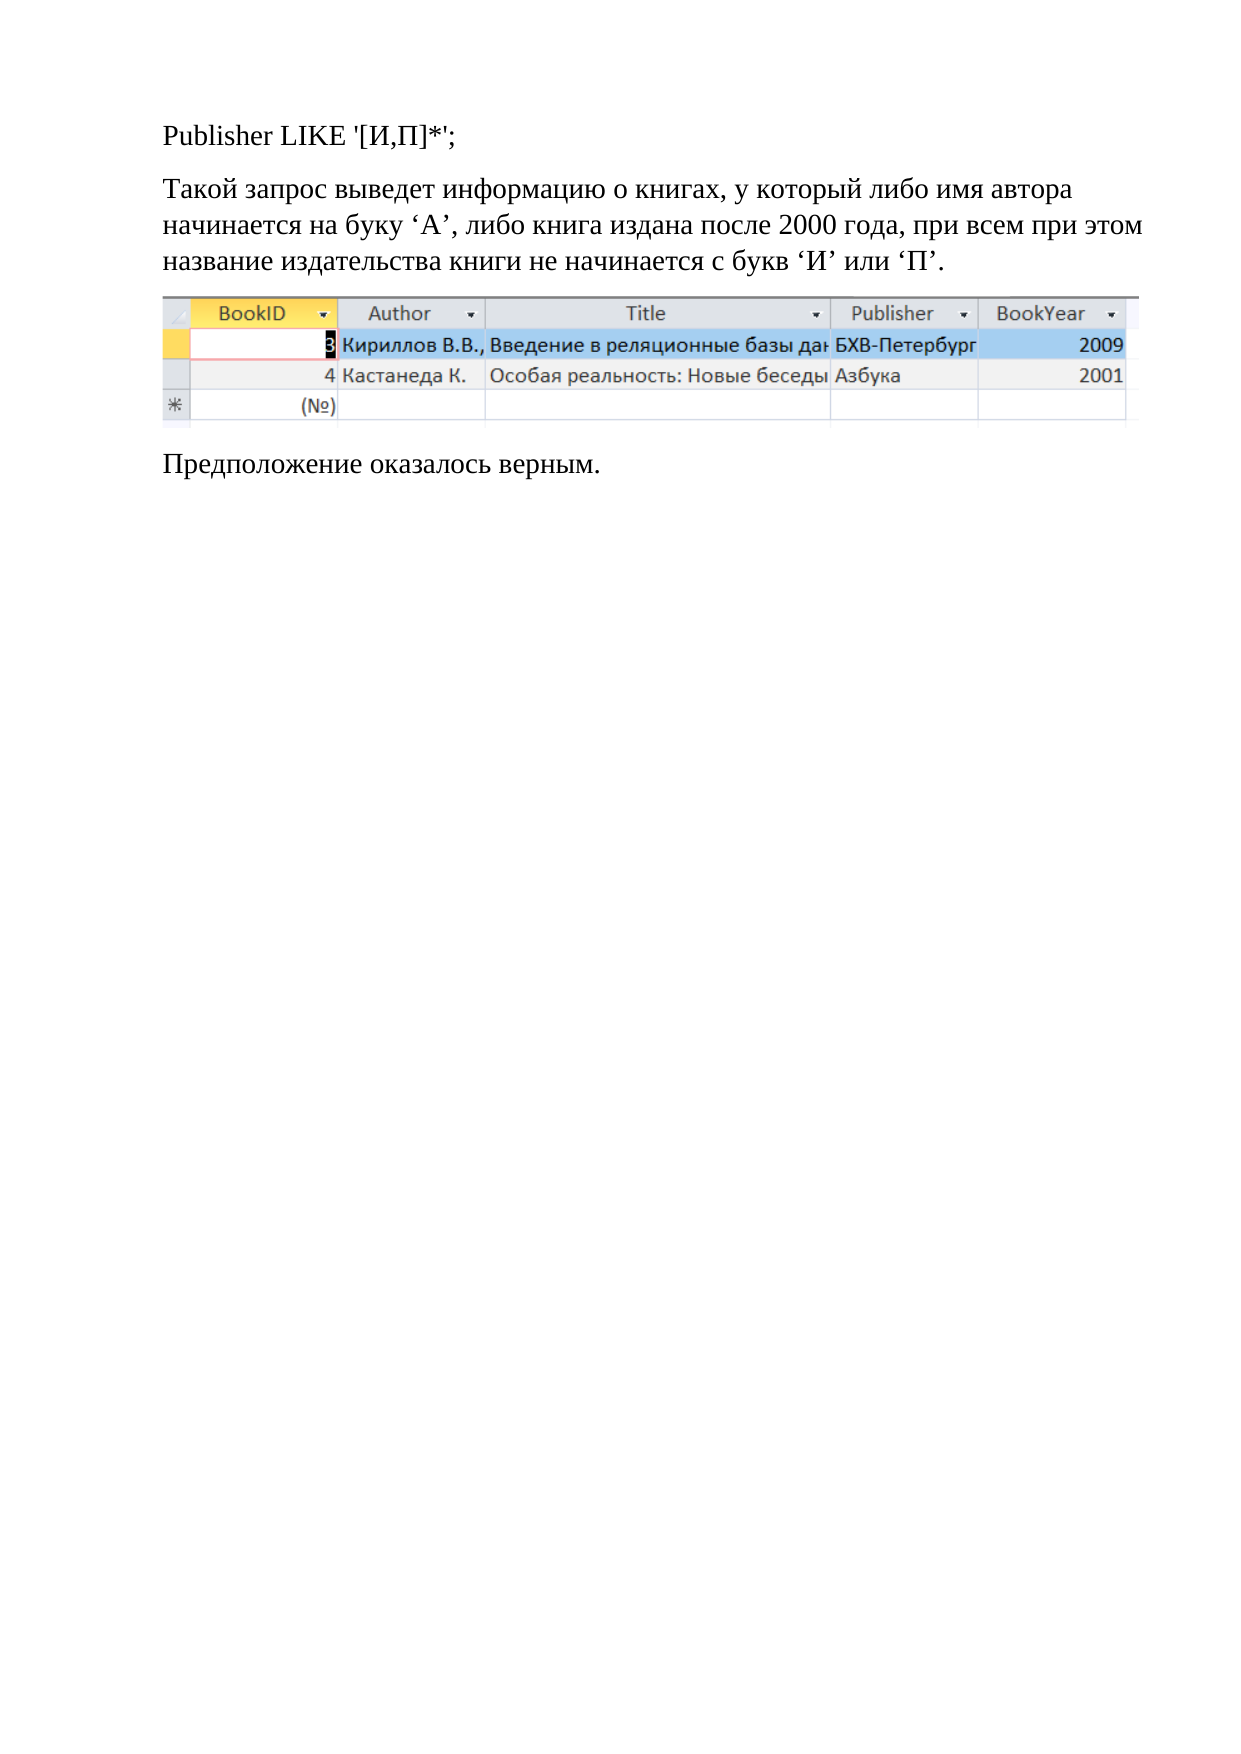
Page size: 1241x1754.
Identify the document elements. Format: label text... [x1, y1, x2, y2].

text Предположение оказалось верным. [162, 447, 1152, 480]
picture [162, 296, 1139, 428]
text Publisher LIKE '[И,П]*'; [162, 118, 1152, 152]
text Такой запрос выведет информацию о книгах, у который либо имя автора начинается на буку ‘А’, либо книга издана после 2000 года, при всем при этом название издательства книги не начинается с букв ‘И’ или ‘П’. [162, 171, 1152, 277]
